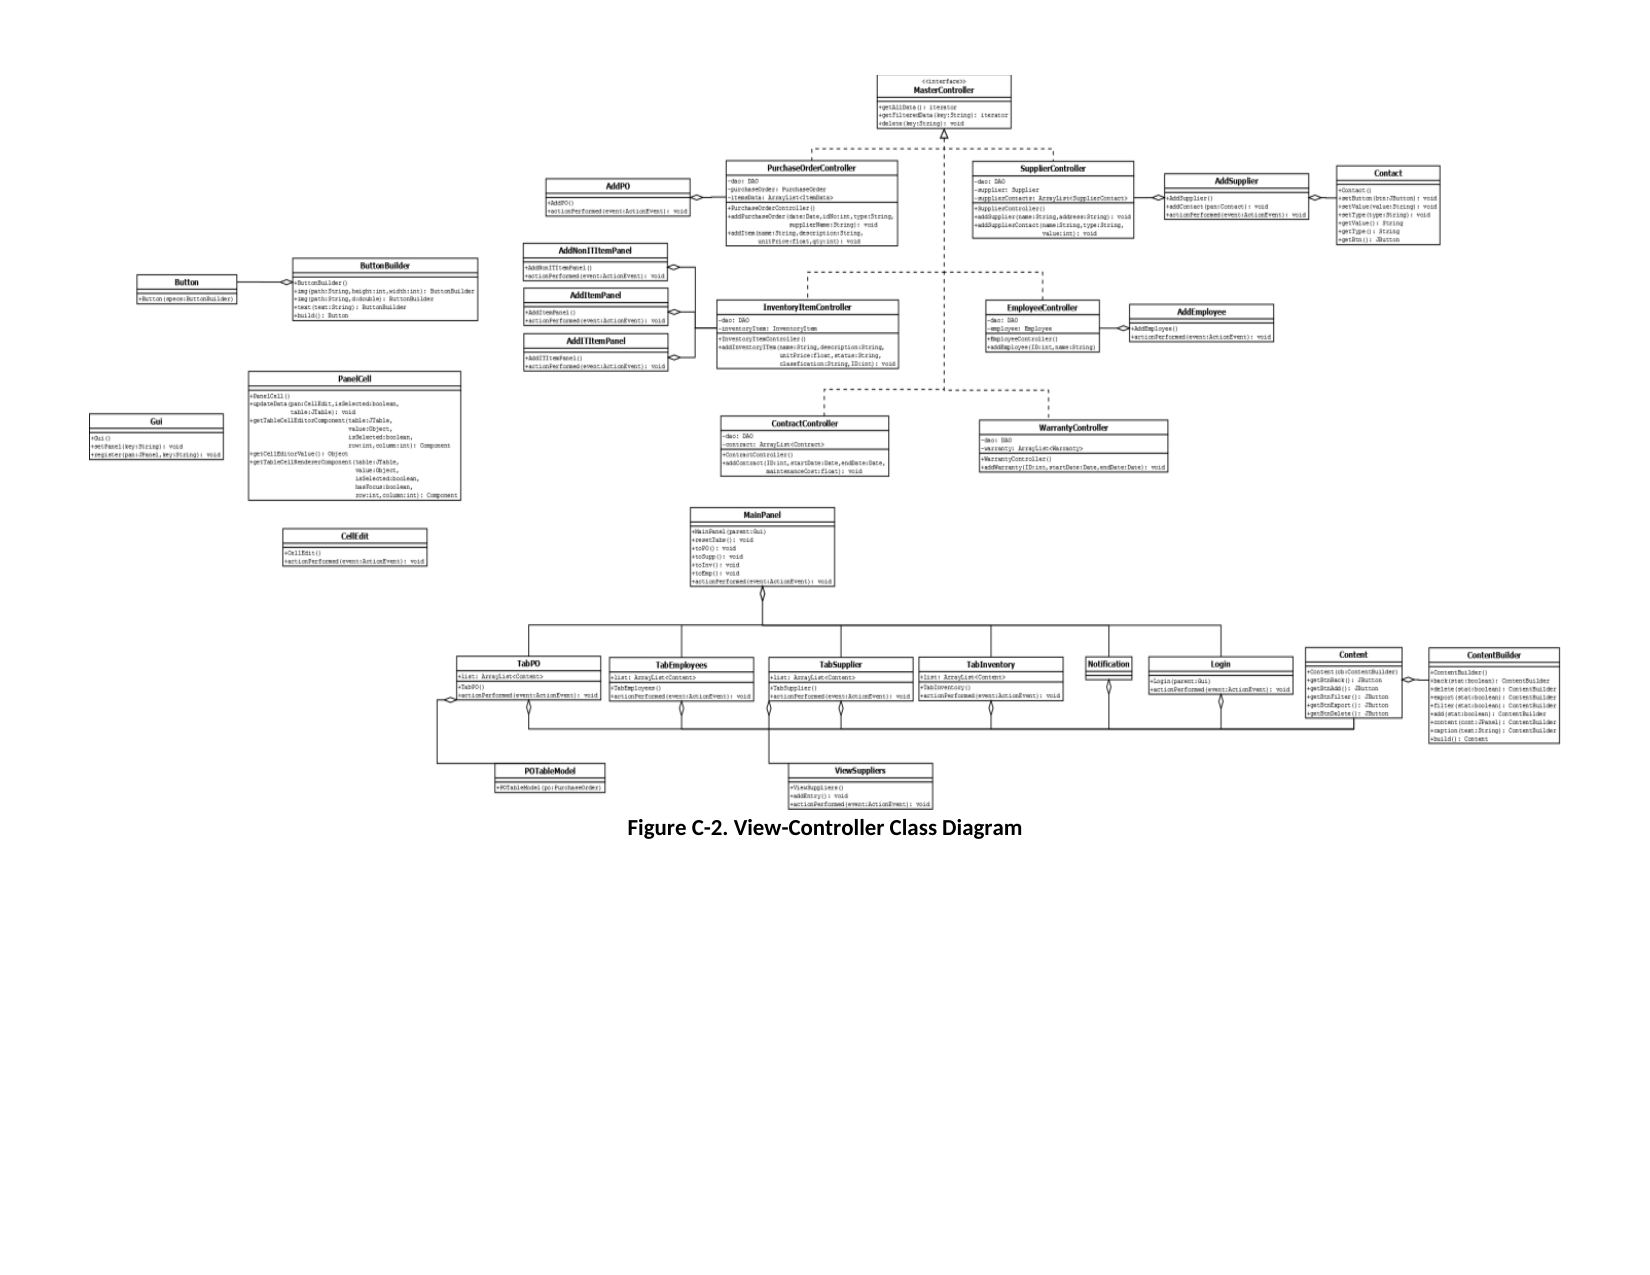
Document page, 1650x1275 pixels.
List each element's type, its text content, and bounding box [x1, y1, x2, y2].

picture [89, 75, 1561, 810]
